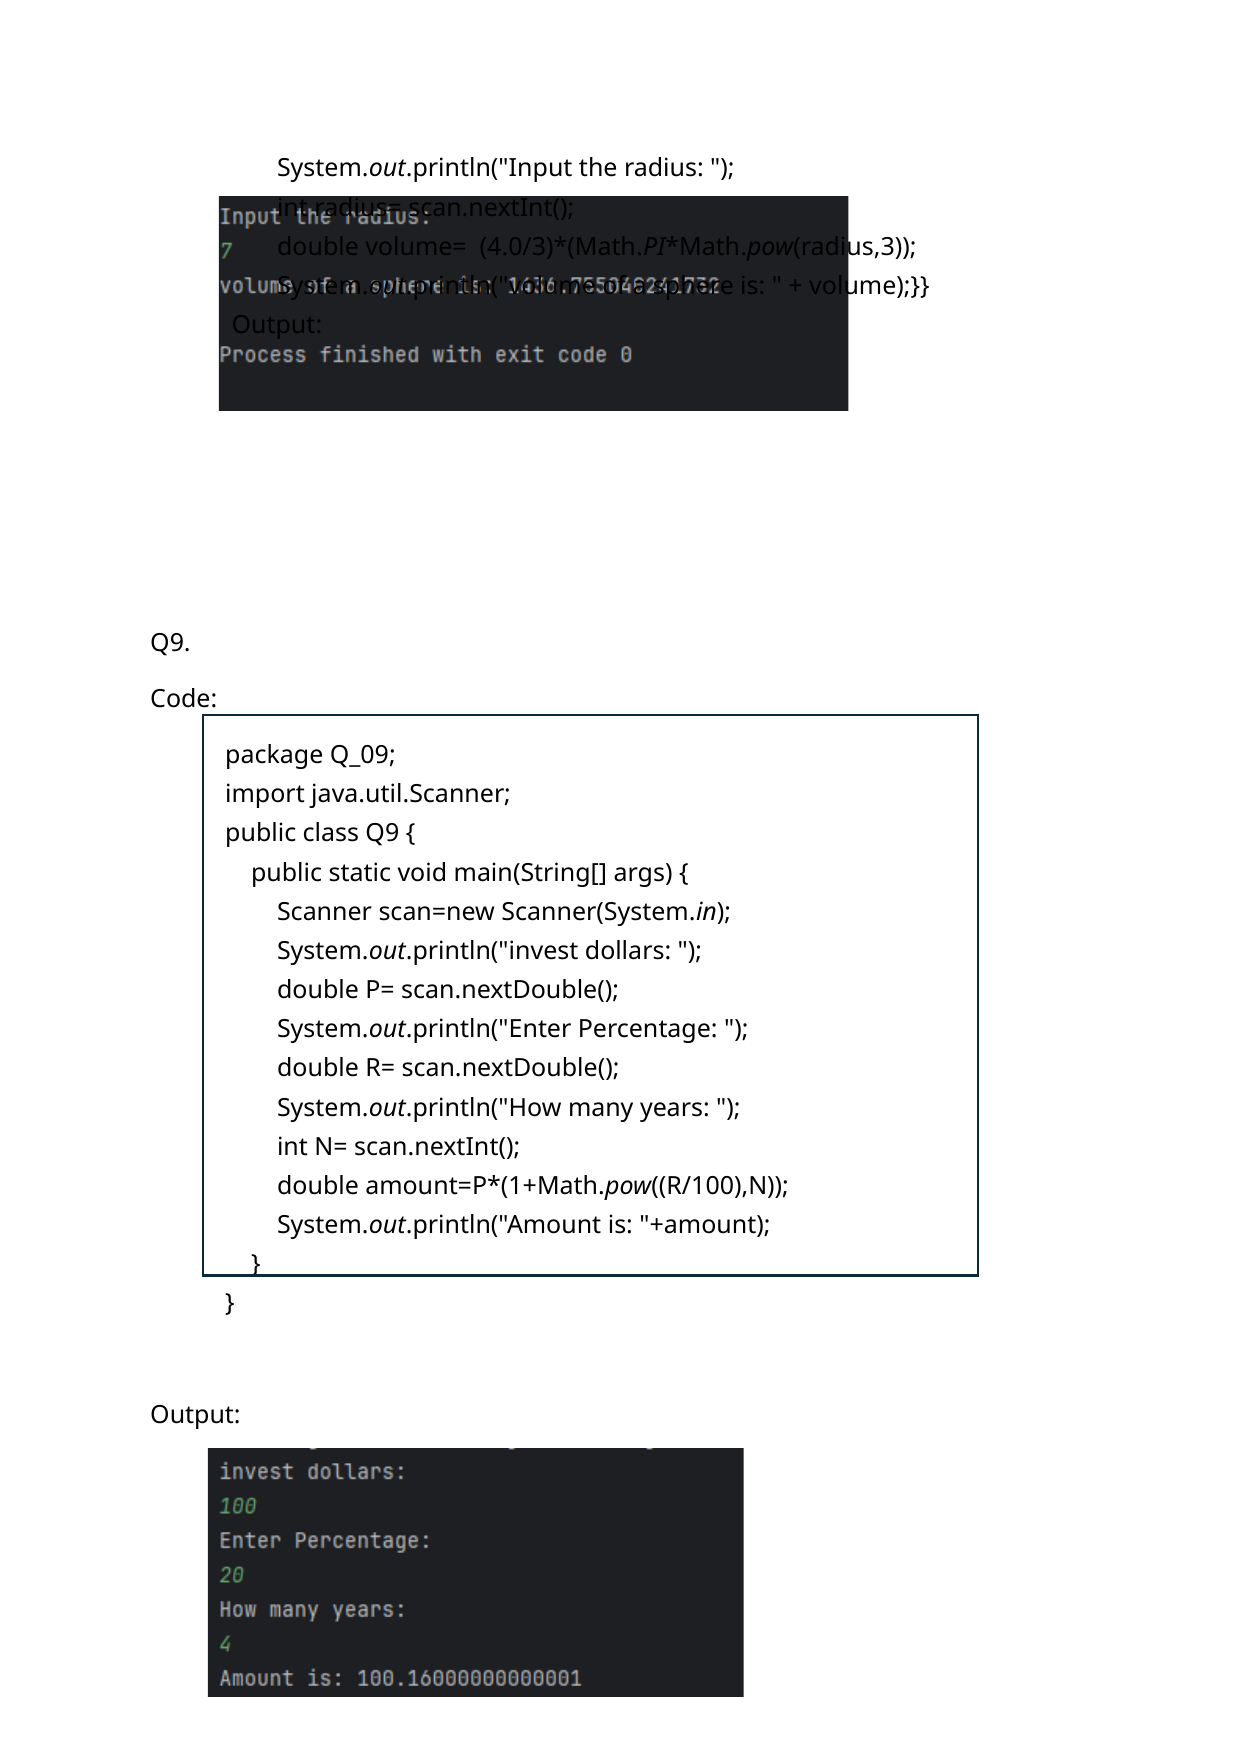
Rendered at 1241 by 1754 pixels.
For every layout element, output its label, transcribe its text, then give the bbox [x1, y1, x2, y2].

picture [218, 196, 849, 411]
text Code: [150, 681, 1090, 715]
text Output: [150, 1397, 1090, 1431]
picture [207, 1448, 744, 1697]
text Q9. [150, 625, 1090, 659]
text package Q_09; import java.util.Scanner; public class Q9 { public static void main(String[] args) { Scanner scan=new Scanner(System.in); System.out.println("invest dollars: "); double P= scan.nextDouble(); System.out.println("Enter Percentage: "); double R= scan.nextDouble(); System.out.println("How many years: "); int N= scan.nextInt(); double amount=P*(1+Math.pow((R/100),N)); System.out.println("Amount is: "+amount); } } [225, 737, 1090, 1319]
